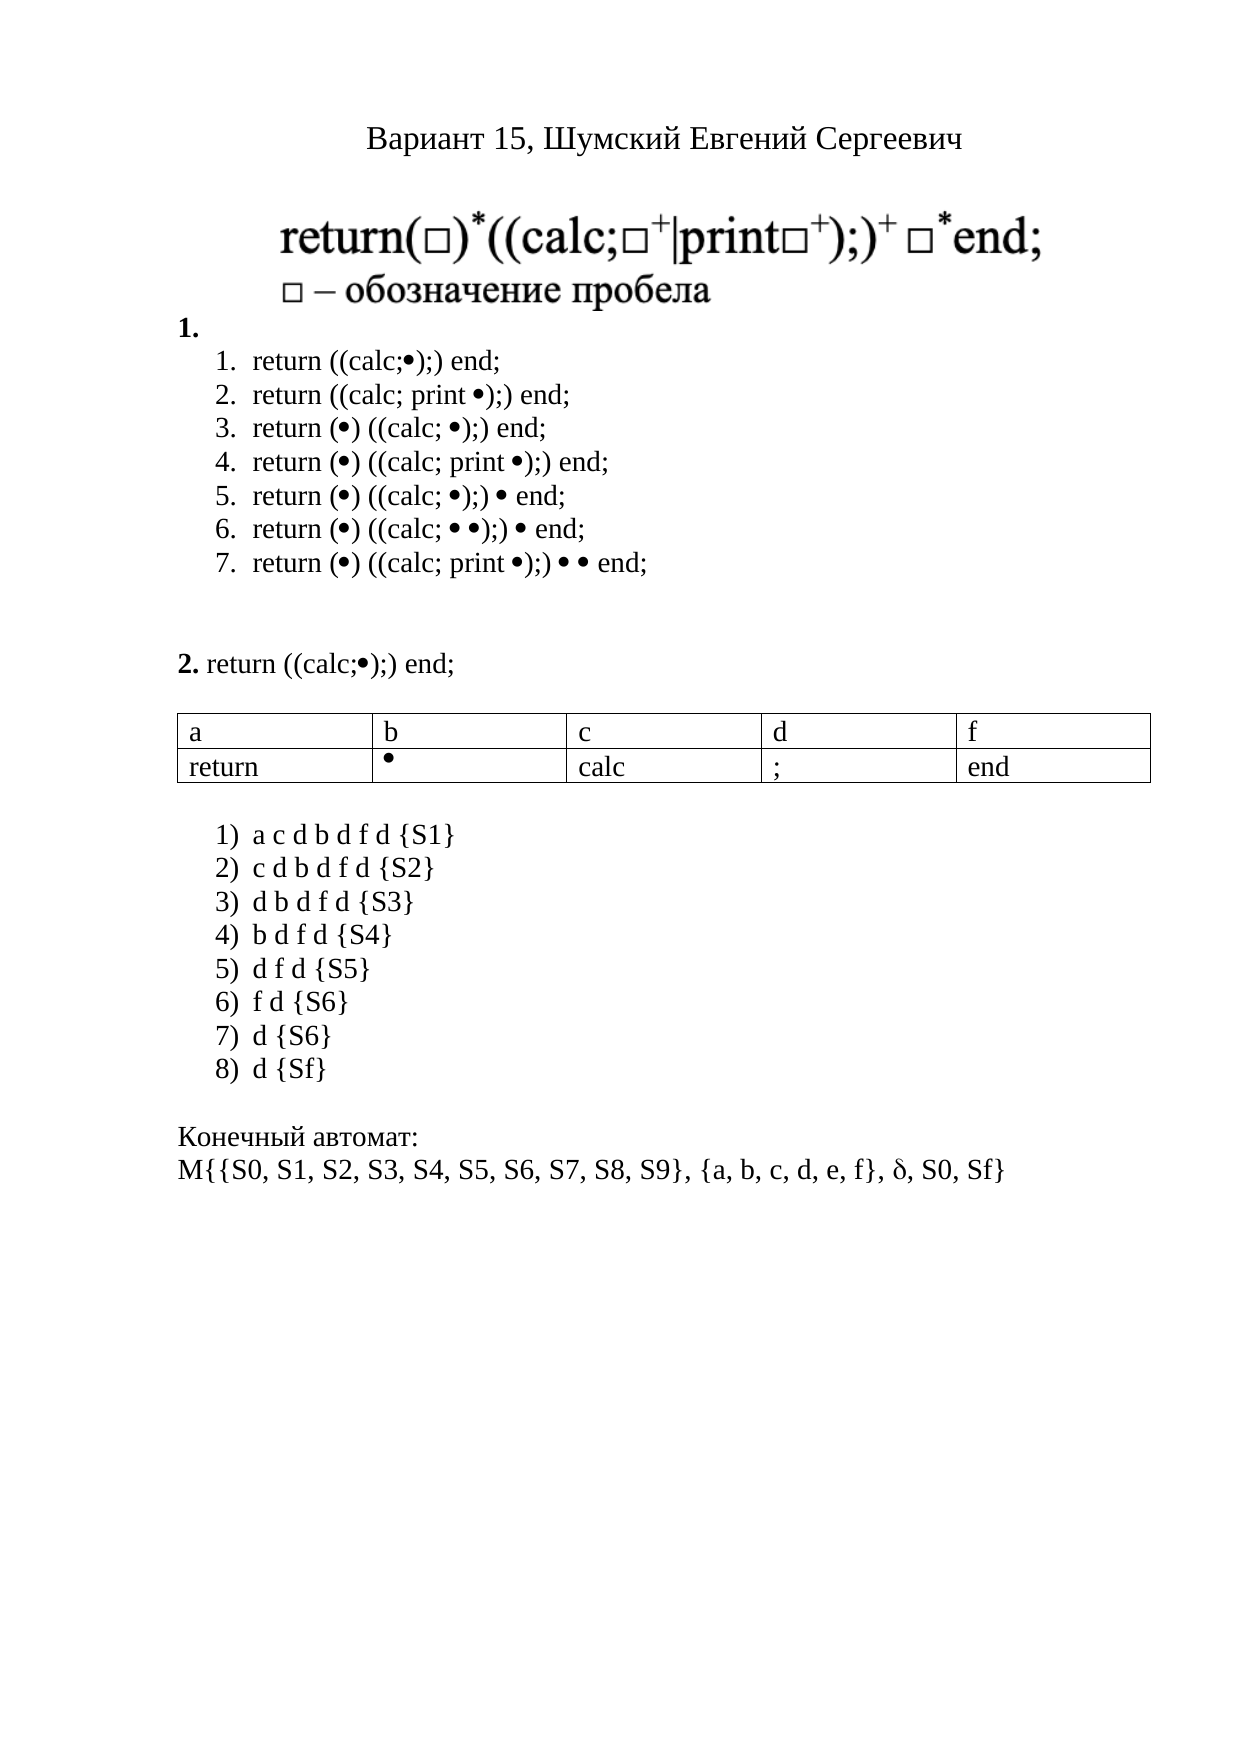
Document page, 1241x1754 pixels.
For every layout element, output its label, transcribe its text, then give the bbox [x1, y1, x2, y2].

list return () ((calc; );) end; [215, 512, 1152, 545]
table_header a [178, 714, 372, 748]
table_cell ; [762, 749, 956, 782]
table_header b [373, 714, 566, 748]
list return () ((calc; );) end; [215, 478, 1152, 512]
picture [267, 205, 1062, 311]
text 2. return ((calc;);) end; [177, 646, 1152, 679]
table_cell [373, 749, 566, 782]
table_cell end [957, 749, 1150, 782]
list d f d {S5} [215, 951, 1152, 984]
list return () ((calc; );) end; [215, 411, 1152, 444]
table_header c [567, 714, 761, 748]
table_cell return [178, 749, 372, 782]
text Вариант 15, Шумский Евгений Сергеевич [177, 118, 1152, 156]
text M{{S0, S1, S2, S3, S4, S5, S6, S7, S8, S9}, {a, b, c, d, e, f}, , S0, Sf} [177, 1152, 1152, 1186]
list f d {S6} [215, 984, 1152, 1018]
text Конечный автомат: [177, 1119, 1152, 1152]
list a c d b d f d {S1} [215, 817, 1152, 850]
list return ((calc;);) end; [215, 343, 1152, 377]
list d b d f d {S3} [215, 884, 1152, 917]
list return ((calc; print );) end; [215, 377, 1152, 411]
list return () ((calc; print );) end; [215, 545, 1152, 579]
text 1. [177, 310, 1152, 343]
list b d f d {S4} [215, 917, 1152, 951]
table_header d [762, 714, 956, 748]
list d {S6} [215, 1018, 1152, 1052]
table_cell calc [567, 749, 761, 782]
list c d b d f d {S2} [215, 850, 1152, 884]
list d {Sf} [215, 1052, 1152, 1085]
list return () ((calc; print );) end; [215, 444, 1152, 478]
table_header f [957, 714, 1150, 748]
